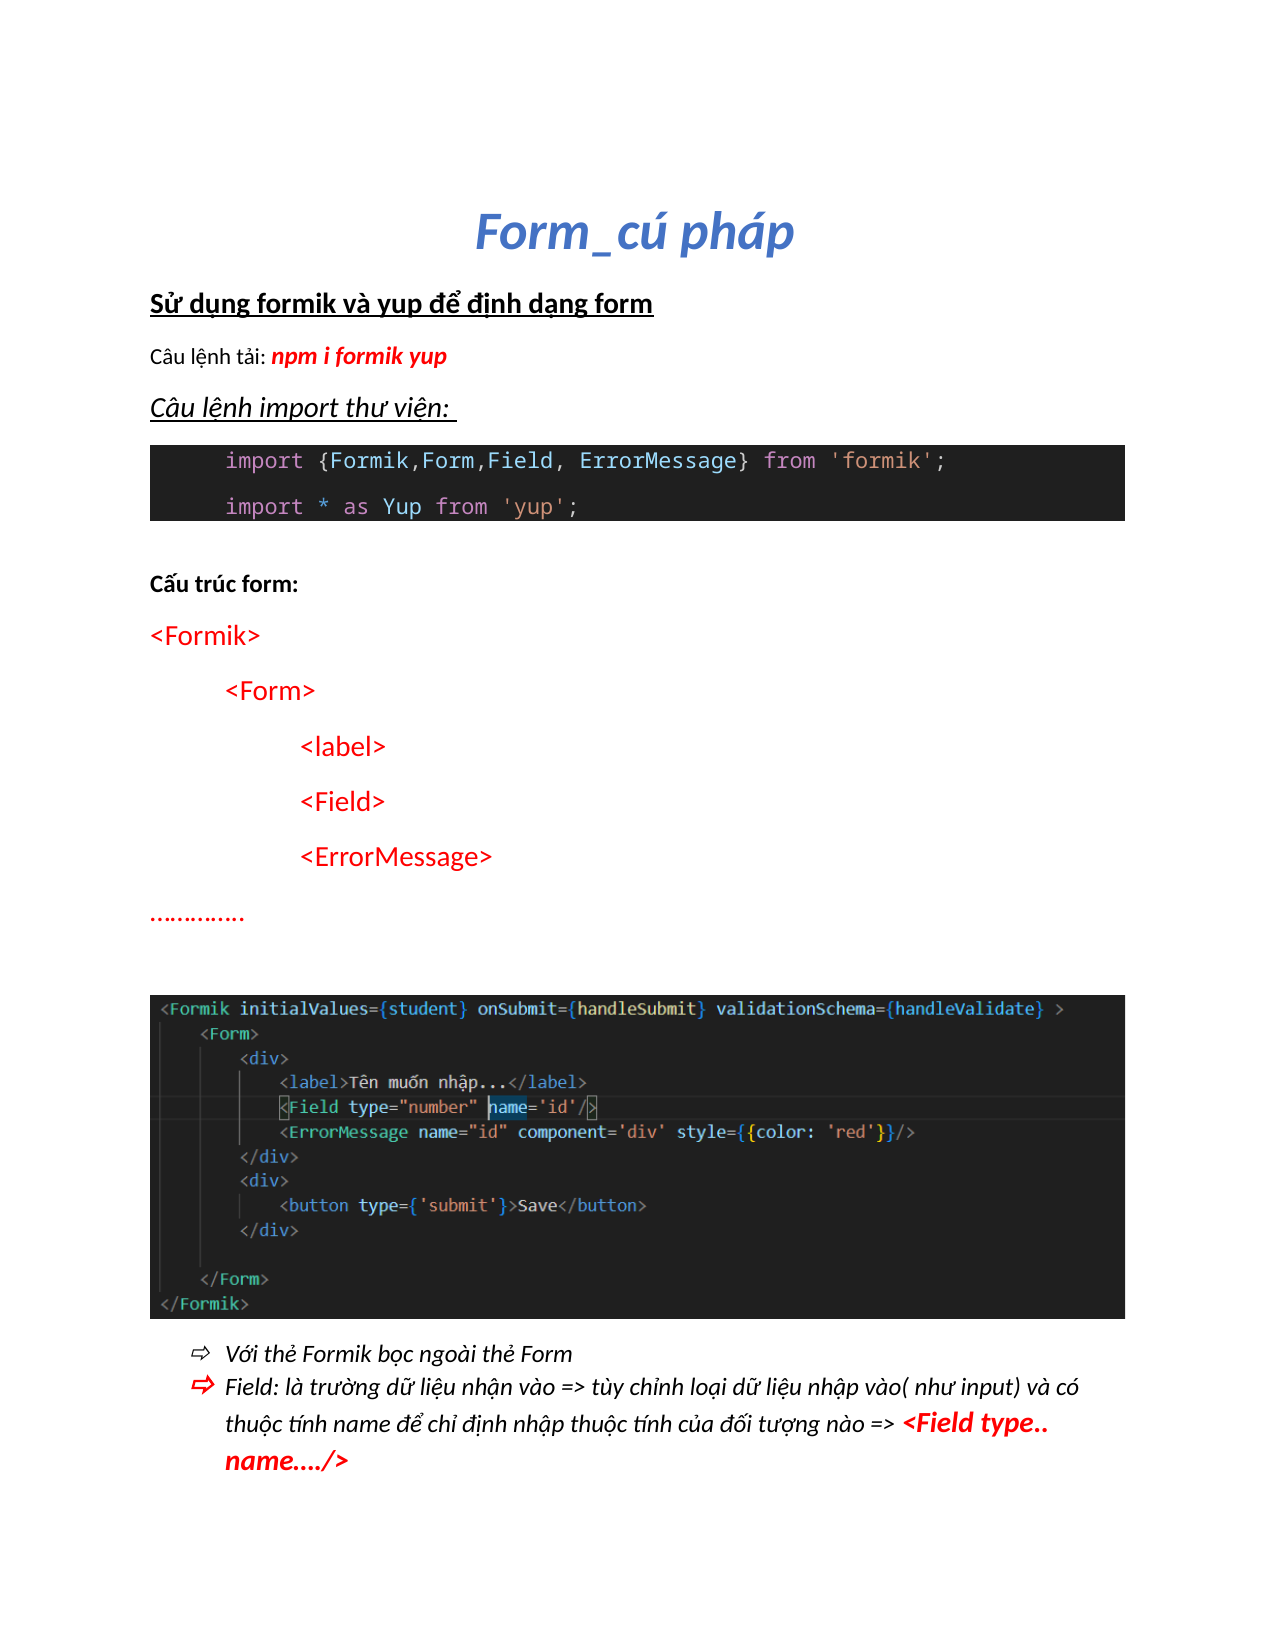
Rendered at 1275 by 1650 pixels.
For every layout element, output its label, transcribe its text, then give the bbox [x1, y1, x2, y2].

text ………….. [150, 893, 1125, 928]
text Câu lệnh tải: npm i formik yup [150, 340, 1125, 371]
text Câu lệnh import thư viện: [150, 389, 1125, 425]
text Cấu trúc form: [150, 568, 1125, 598]
picture [150, 995, 1125, 1319]
text import {Formik,Form,Field, ErrorMessage} from 'formik'; [150, 445, 1125, 474]
text <Formik> [150, 617, 1125, 653]
text <Form> [150, 672, 1125, 708]
list Field: là trường dữ liệu nhận vào => tùy chỉnh loại dữ liệu nhập vào( như input) và có thuộc tính name để chỉ định nhập thuộc tính của đối tượng nào => <Field type.. name…./> [187, 1371, 1125, 1478]
text Form_cú pháp [150, 197, 1125, 263]
text <label> [150, 728, 1125, 763]
text import * as Yup from 'yup'; [150, 491, 1125, 521]
text Sử dụng formik và yup để định dạng form [150, 285, 1125, 321]
list Với thẻ Formik bọc ngoài thẻ Form [187, 1338, 1125, 1368]
text <Field> [150, 783, 1125, 818]
text <ErrorMessage> [150, 838, 1125, 873]
